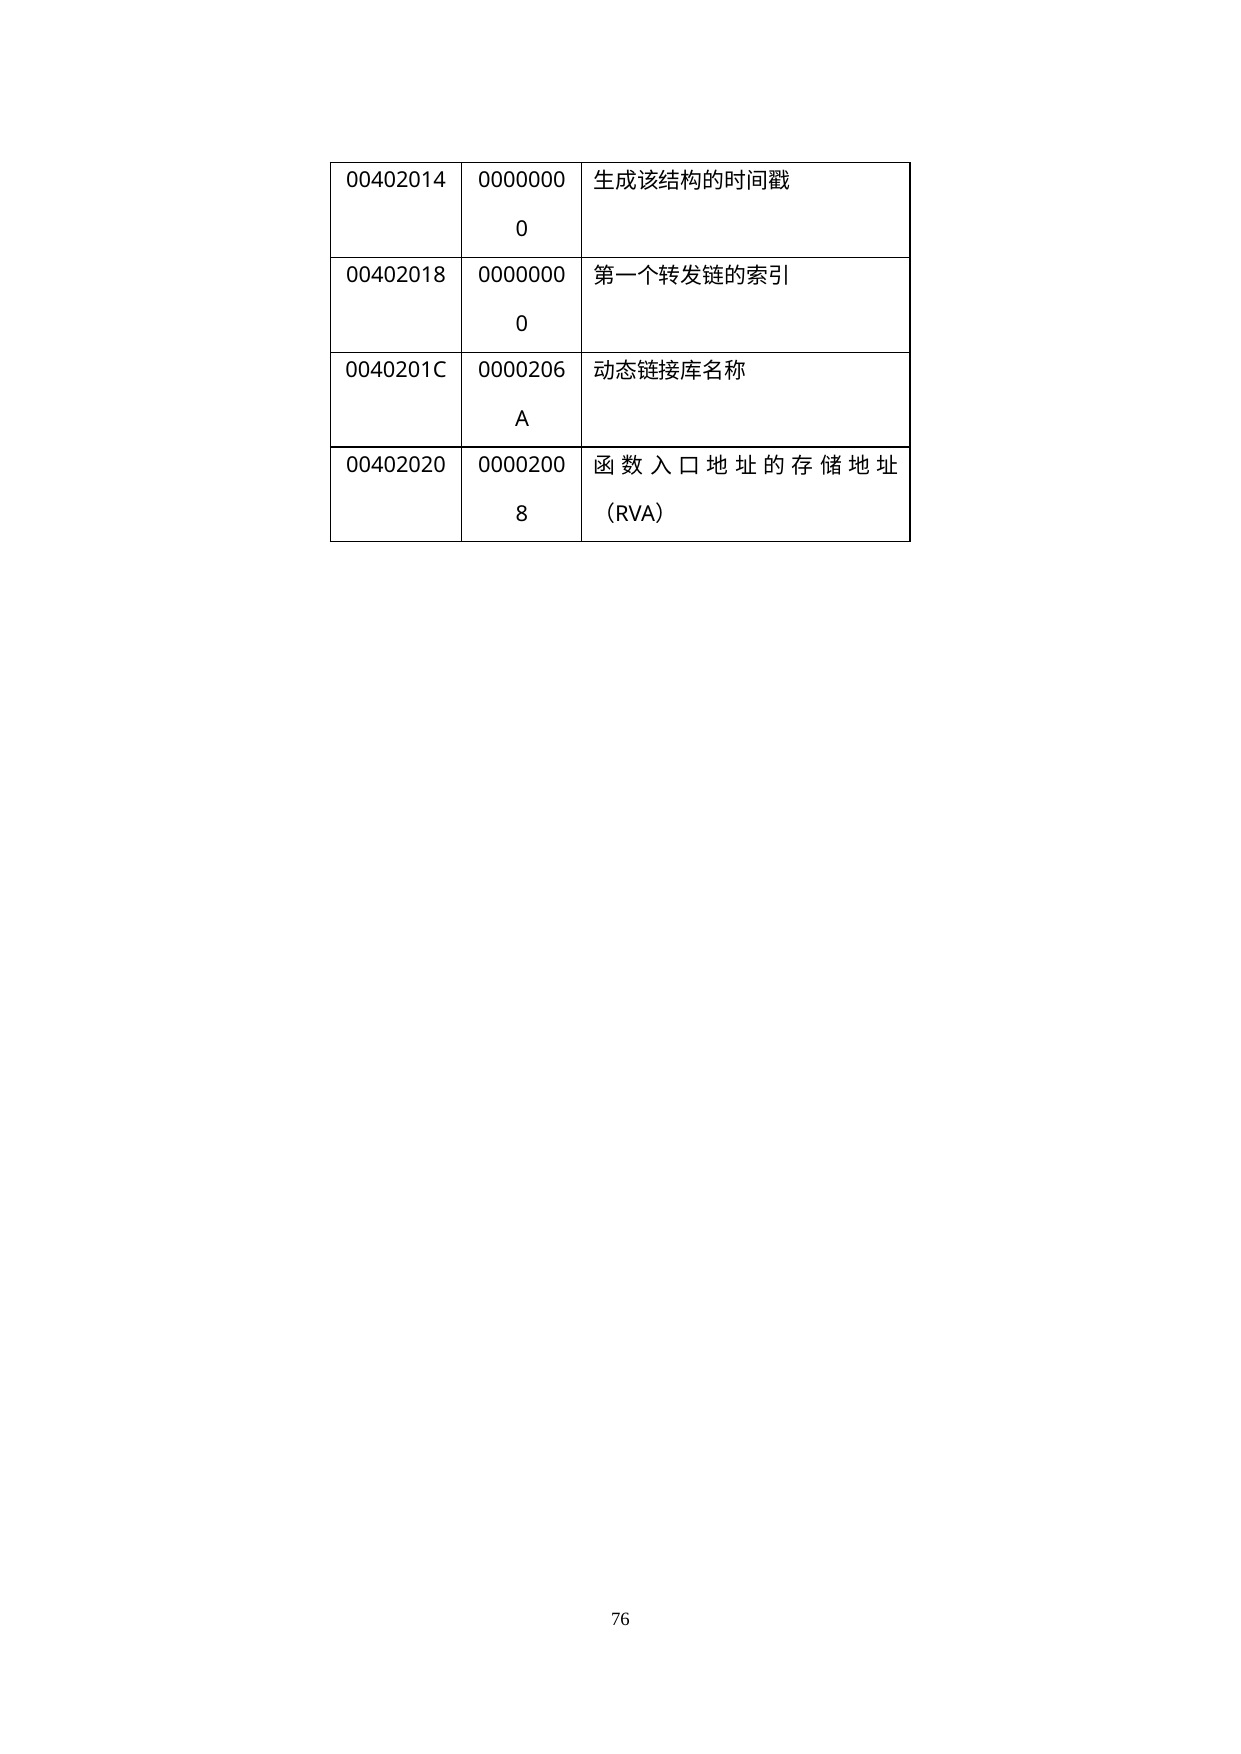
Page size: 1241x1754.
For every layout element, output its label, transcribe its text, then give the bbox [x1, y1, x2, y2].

table_cell 生成该结构的时间戳 [582, 163, 909, 257]
table_cell 00402018 [331, 258, 461, 352]
table_cell 第一个转发链的索引 [582, 258, 909, 352]
table_cell [462, 353, 581, 446]
table_cell 00000000 [462, 163, 581, 257]
table_cell [331, 353, 461, 446]
table_cell 动态链接库名称 [582, 353, 909, 446]
table_cell 00402020 [331, 448, 461, 541]
table_cell 00000000 [462, 258, 581, 352]
table_cell 00402014 [331, 163, 461, 257]
table_cell 00002008 [462, 448, 581, 541]
table_cell 函数入口地址的存储地址（RVA） [582, 448, 909, 541]
